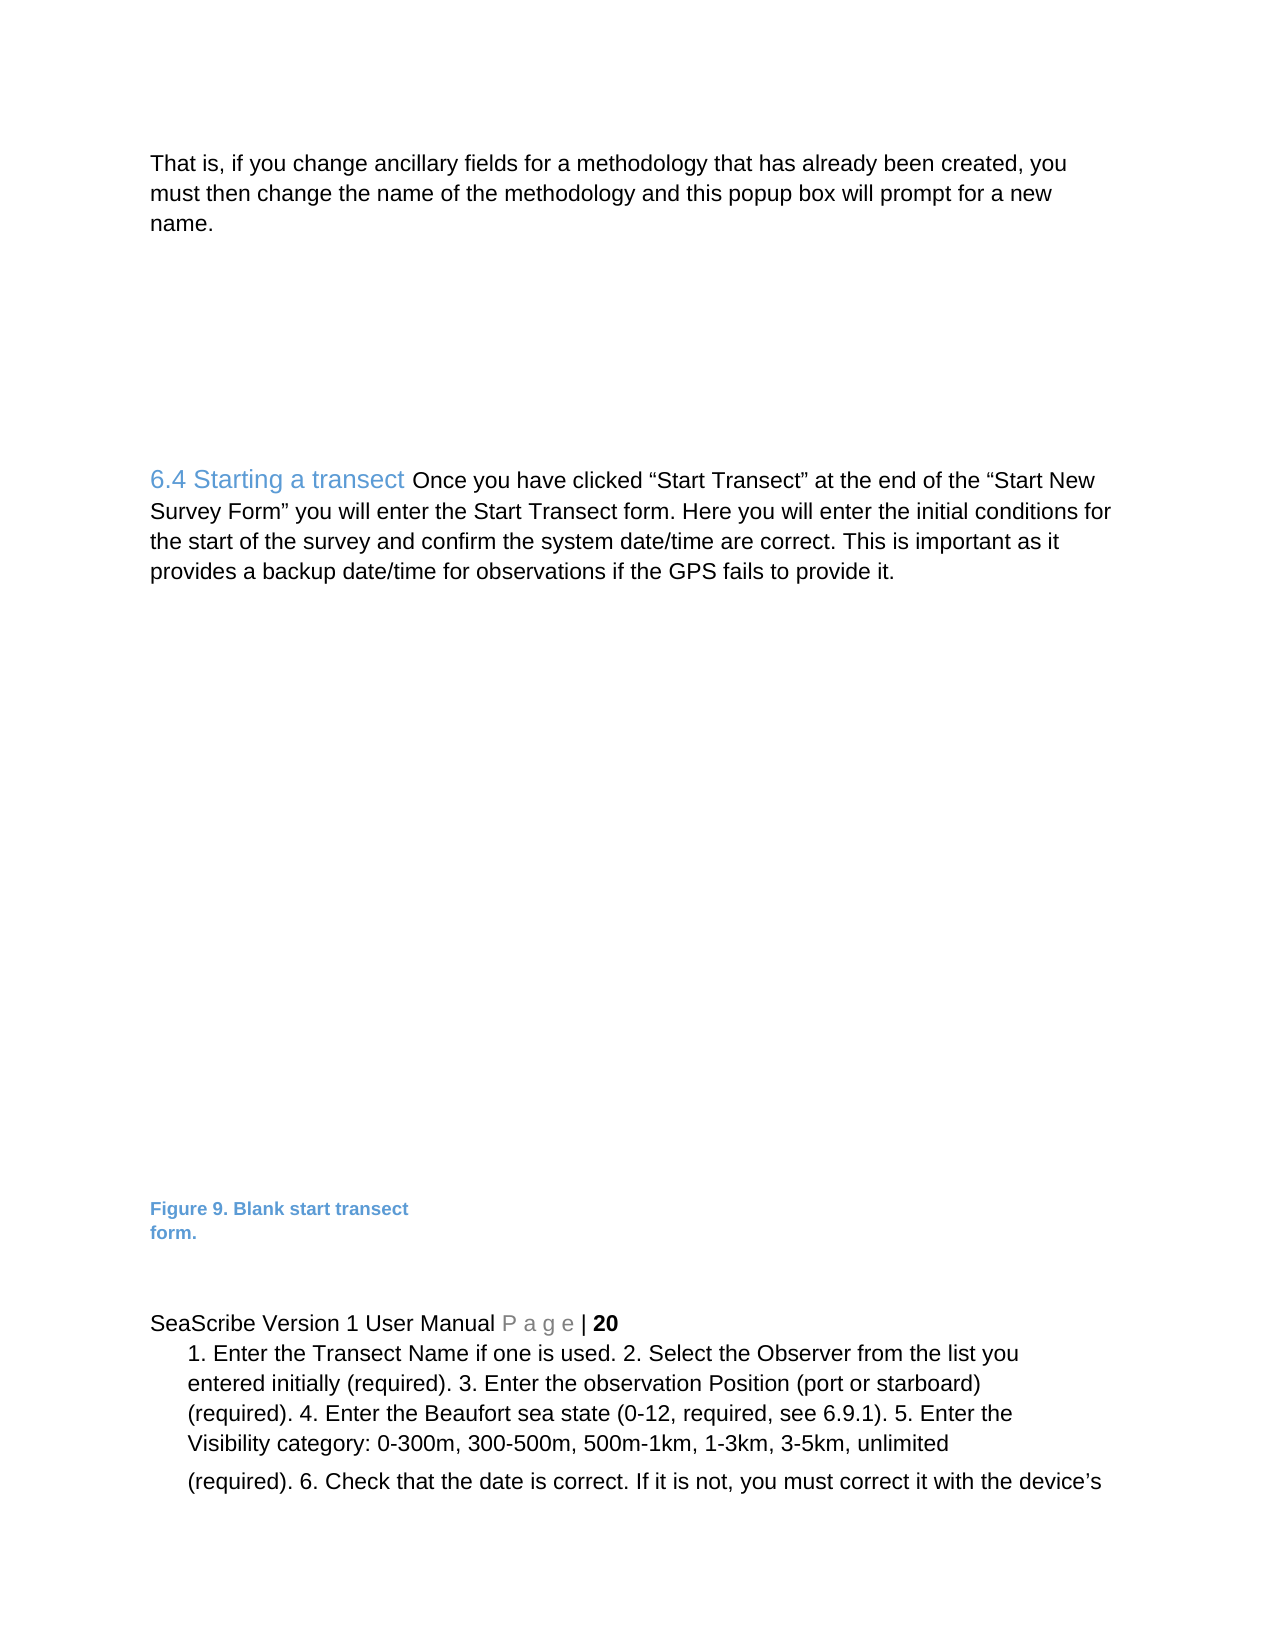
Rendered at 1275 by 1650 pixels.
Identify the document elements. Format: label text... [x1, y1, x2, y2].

text Figure 9. Blank start transect form. [150, 1197, 421, 1244]
text That is, if you change ancillary fields for a methodology that has already been created, you must then change the name of the methodology and this popup box will prompt for a new name. [150, 150, 1092, 237]
text 6.4 Starting a transect Once you have clicked “Start Transect” at the end of the “Start New Survey Form” you will enter the Start Transect form. Here you will enter the initial conditions for the start of the survey and confirm the system date/time are correct. This is important as it provides a backup date/time for observations if the GPS fails to provide it. [150, 464, 1116, 584]
text SeaScribe Version 1 User Manual P a g e | 20 [150, 1309, 1125, 1336]
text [187, 1468, 1124, 1494]
text 1. Enter the Transect Name if one is used. 2. Select the Observer from the list you entered initially (required). 3. Enter the observation Position (port or starboard) (required). 4. Enter the Beaufort sea state (0-12, required, see 6.9.1). 5. Enter the Visibility category: 0-300m, 300-500m, 500m-1km, 1-3km, 3-5km, unlimited [187, 1340, 1022, 1457]
